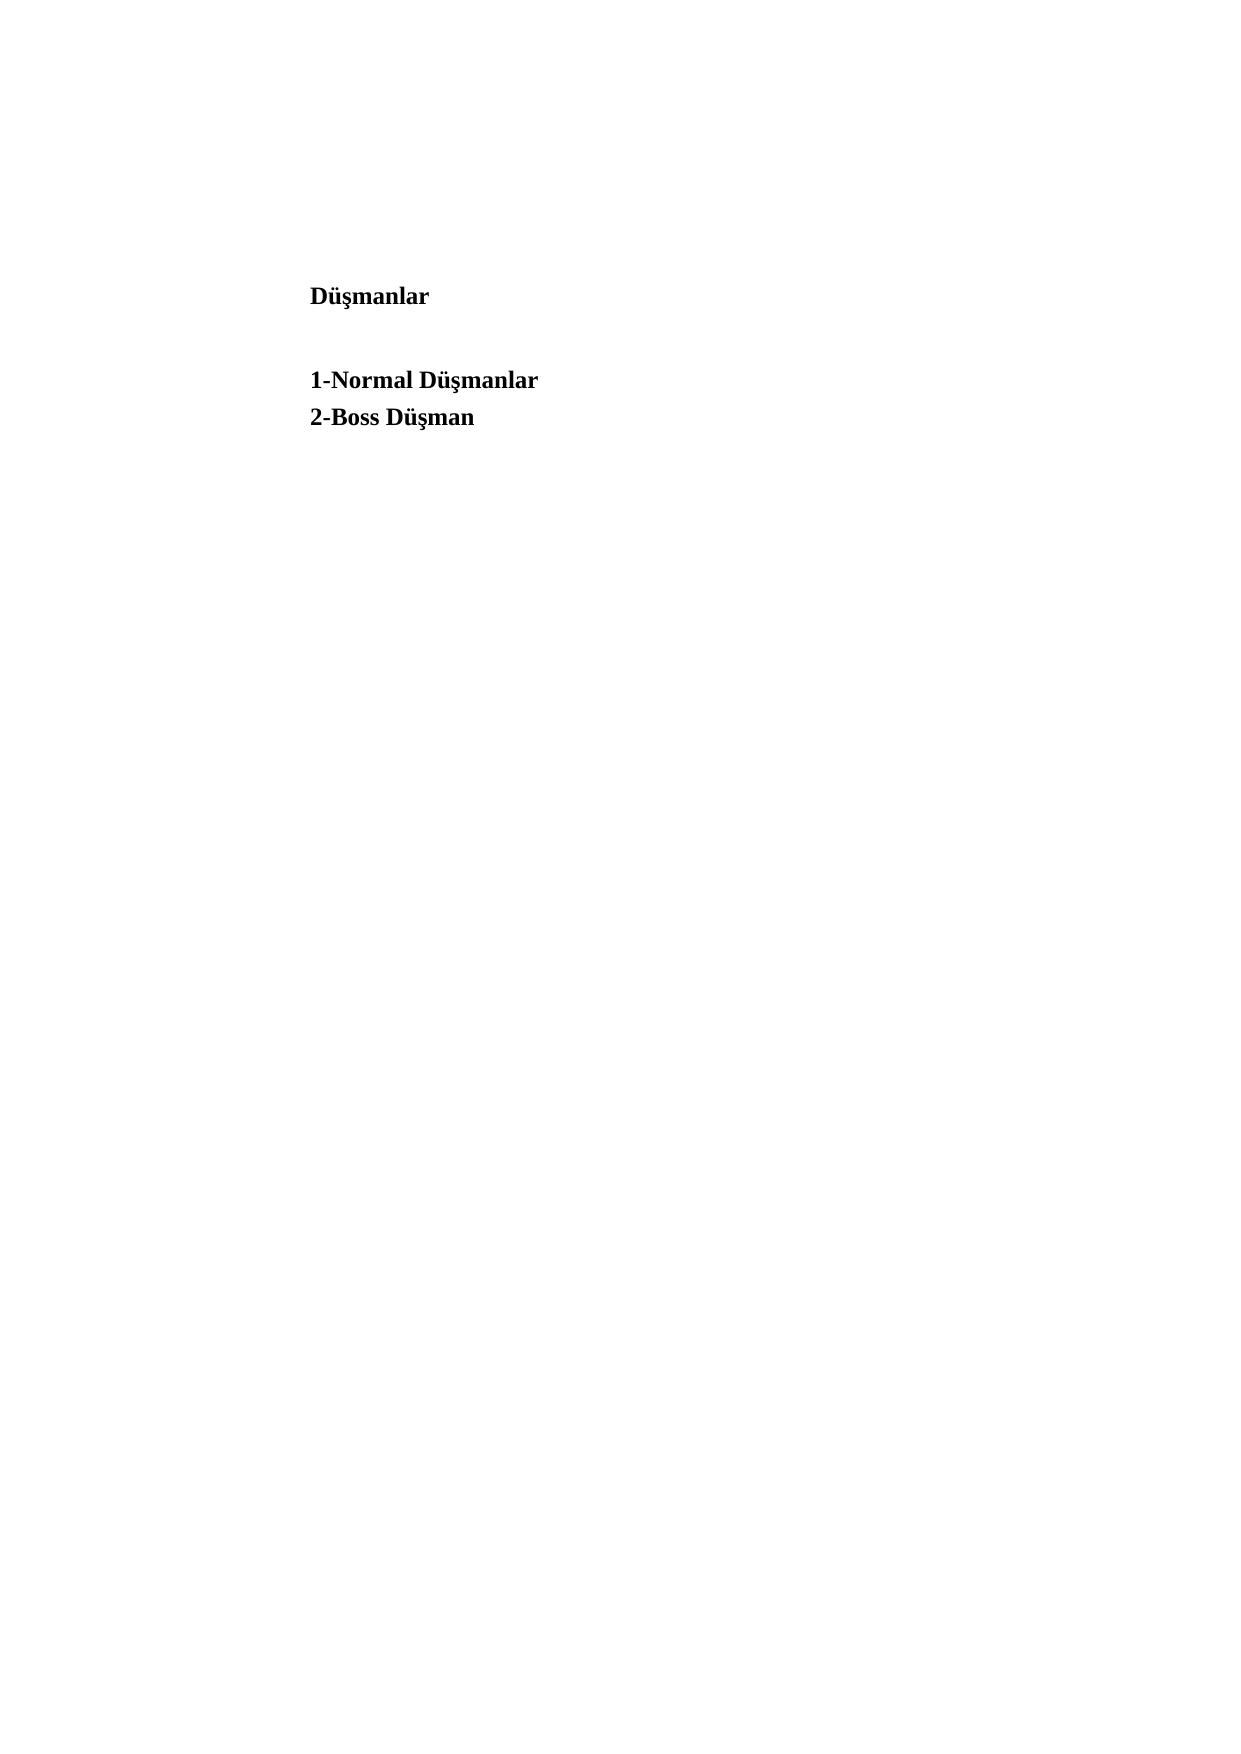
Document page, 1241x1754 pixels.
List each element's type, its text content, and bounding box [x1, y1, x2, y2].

subtitle 1-Normal Düşmanlar [236, 365, 1092, 394]
subtitle Düşmanlar [236, 281, 1092, 310]
subtitle 2-Boss Düşman [236, 402, 1092, 431]
